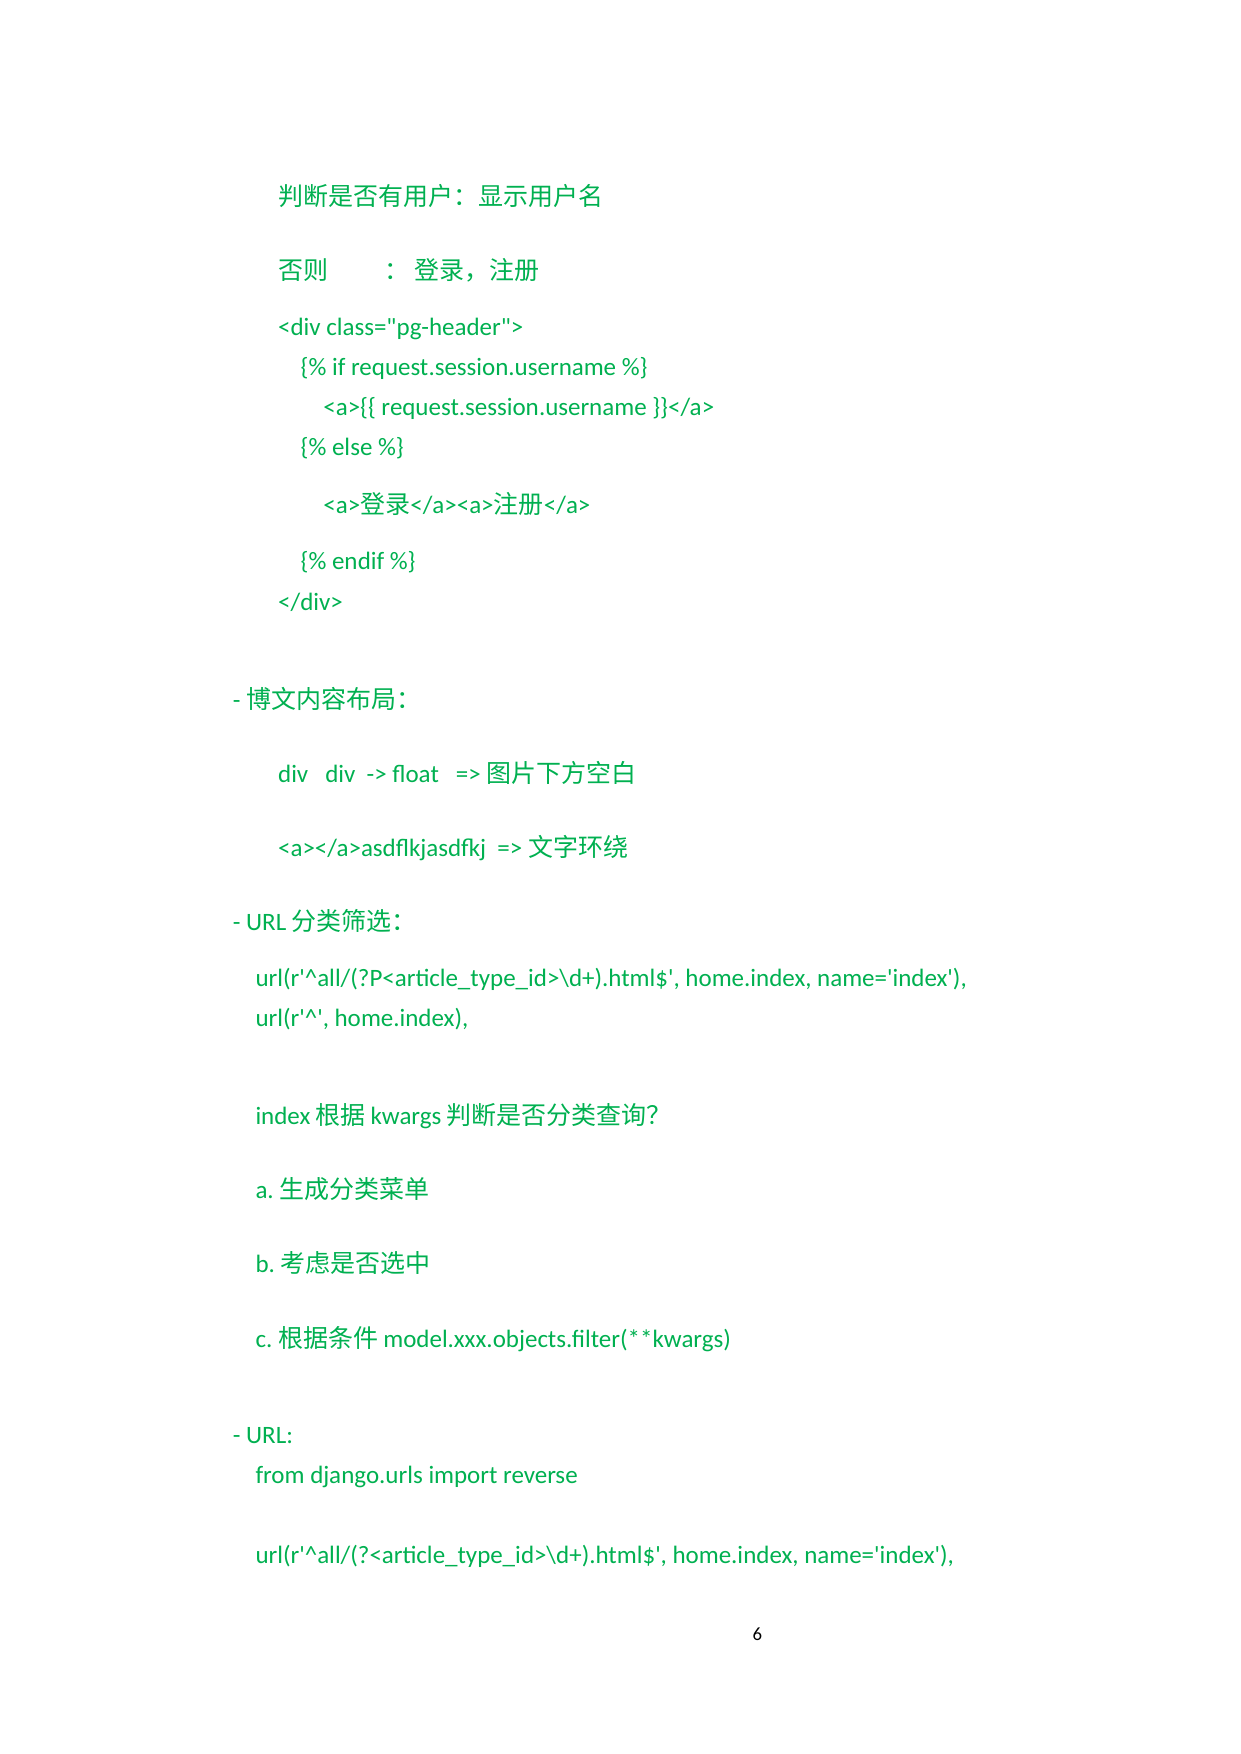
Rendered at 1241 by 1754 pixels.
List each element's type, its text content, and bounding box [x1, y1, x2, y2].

text </div> [187, 585, 1053, 617]
text 判断是否有用户：显示用户名 [187, 162, 1053, 227]
text {% else %} [187, 430, 1053, 463]
text url(r'^', home.index), [187, 1001, 1053, 1034]
text div div -> float => 图片下方空白 [187, 739, 1053, 804]
text {% endif %} [187, 544, 1053, 577]
text <a>{{ request.session.username }}</a> [187, 390, 1053, 423]
text c. 根据条件model.xxx.objects.filter(**kwargs) [187, 1304, 1053, 1369]
text 否则 ： 登录，注册 [187, 236, 1053, 301]
text - URL分类筛选： [187, 887, 1053, 952]
text <a></a>asdflkjasdfkj => 文字环绕 [187, 813, 1053, 878]
text url(r'^all/(?P<article_type_id>\d+).html$', home.index, name='index'), [187, 961, 1053, 994]
text from django.urls import reverse [187, 1458, 1053, 1490]
text index根据kwargs判断是否分类查询？ [187, 1081, 1053, 1146]
text <div class="pg-header"> [187, 310, 1053, 343]
text a. 生成分类菜单 [187, 1156, 1053, 1221]
text b. 考虑是否选中 [187, 1229, 1053, 1294]
text - URL: [187, 1418, 1053, 1450]
text {% if request.session.username %} [187, 350, 1053, 383]
text <a>登录</a><a>注册</a> [187, 471, 1053, 536]
text url(r'^all/(?<article_type_id>\d+).html$', home.index, name='index'), [187, 1538, 1053, 1571]
text - 博文内容布局： [187, 665, 1053, 730]
